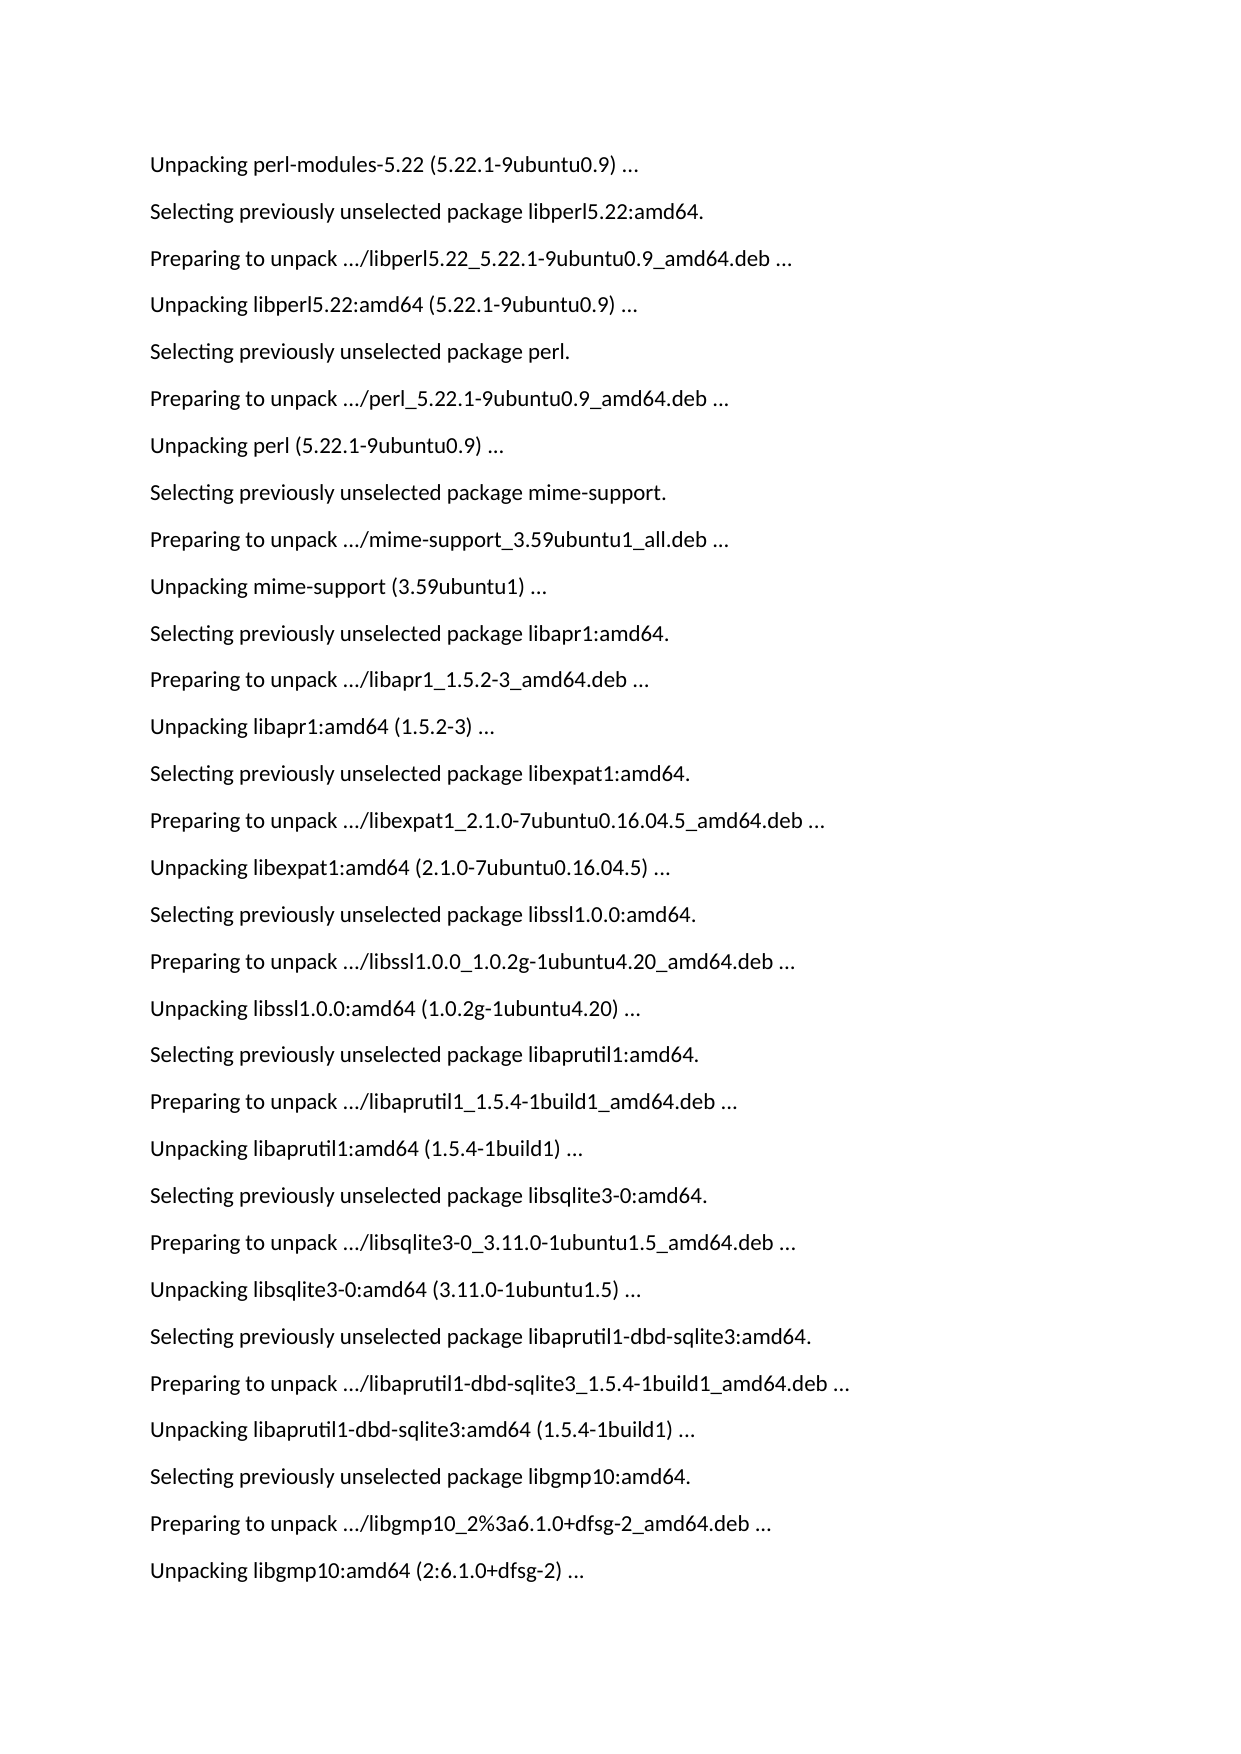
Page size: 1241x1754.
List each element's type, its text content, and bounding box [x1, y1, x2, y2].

text Selecting previously unselected package libgmp10:amd64. [150, 1462, 1090, 1491]
text Unpacking perl-modules-5.22 (5.22.1-9ubuntu0.9) ... [150, 150, 1090, 178]
text Selecting previously unselected package libssl1.0.0:amd64. [150, 900, 1090, 928]
text Unpacking libaprutil1-dbd-sqlite3:amd64 (1.5.4-1build1) ... [150, 1416, 1090, 1444]
text Unpacking libssl1.0.0:amd64 (1.0.2g-1ubuntu4.20) ... [150, 994, 1090, 1022]
text Unpacking libapr1:amd64 (1.5.2-3) ... [150, 712, 1090, 741]
text Preparing to unpack .../libexpat1_2.1.0-7ubuntu0.16.04.5_amd64.deb ... [150, 806, 1090, 834]
text Selecting previously unselected package libsqlite3-0:amd64. [150, 1181, 1090, 1209]
text Selecting previously unselected package mime-support. [150, 478, 1090, 506]
text Preparing to unpack .../mime-support_3.59ubuntu1_all.deb ... [150, 525, 1090, 553]
text Preparing to unpack .../perl_5.22.1-9ubuntu0.9_amd64.deb ... [150, 384, 1090, 412]
text Selecting previously unselected package libexpat1:amd64. [150, 759, 1090, 787]
text Selecting previously unselected package libaprutil1:amd64. [150, 1041, 1090, 1069]
text Unpacking perl (5.22.1-9ubuntu0.9) ... [150, 431, 1090, 459]
text Selecting previously unselected package perl. [150, 337, 1090, 366]
text Preparing to unpack .../libperl5.22_5.22.1-9ubuntu0.9_amd64.deb ... [150, 244, 1090, 272]
text Selecting previously unselected package libperl5.22:amd64. [150, 197, 1090, 225]
text Selecting previously unselected package libaprutil1-dbd-sqlite3:amd64. [150, 1322, 1090, 1350]
text Preparing to unpack .../libaprutil1-dbd-sqlite3_1.5.4-1build1_amd64.deb ... [150, 1369, 1090, 1397]
text Unpacking mime-support (3.59ubuntu1) ... [150, 572, 1090, 600]
text Unpacking libsqlite3-0:amd64 (3.11.0-1ubuntu1.5) ... [150, 1275, 1090, 1303]
text Unpacking libgmp10:amd64 (2:6.1.0+dfsg-2) ... [150, 1556, 1090, 1584]
text Selecting previously unselected package libapr1:amd64. [150, 619, 1090, 647]
text Preparing to unpack .../libapr1_1.5.2-3_amd64.deb ... [150, 666, 1090, 694]
text Preparing to unpack .../libgmp10_2%3a6.1.0+dfsg-2_amd64.deb ... [150, 1509, 1090, 1537]
text Preparing to unpack .../libaprutil1_1.5.4-1build1_amd64.deb ... [150, 1087, 1090, 1116]
text Unpacking libexpat1:amd64 (2.1.0-7ubuntu0.16.04.5) ... [150, 853, 1090, 881]
text Preparing to unpack .../libsqlite3-0_3.11.0-1ubuntu1.5_amd64.deb ... [150, 1228, 1090, 1256]
text Unpacking libaprutil1:amd64 (1.5.4-1build1) ... [150, 1134, 1090, 1162]
text Preparing to unpack .../libssl1.0.0_1.0.2g-1ubuntu4.20_amd64.deb ... [150, 947, 1090, 975]
text Unpacking libperl5.22:amd64 (5.22.1-9ubuntu0.9) ... [150, 291, 1090, 319]
